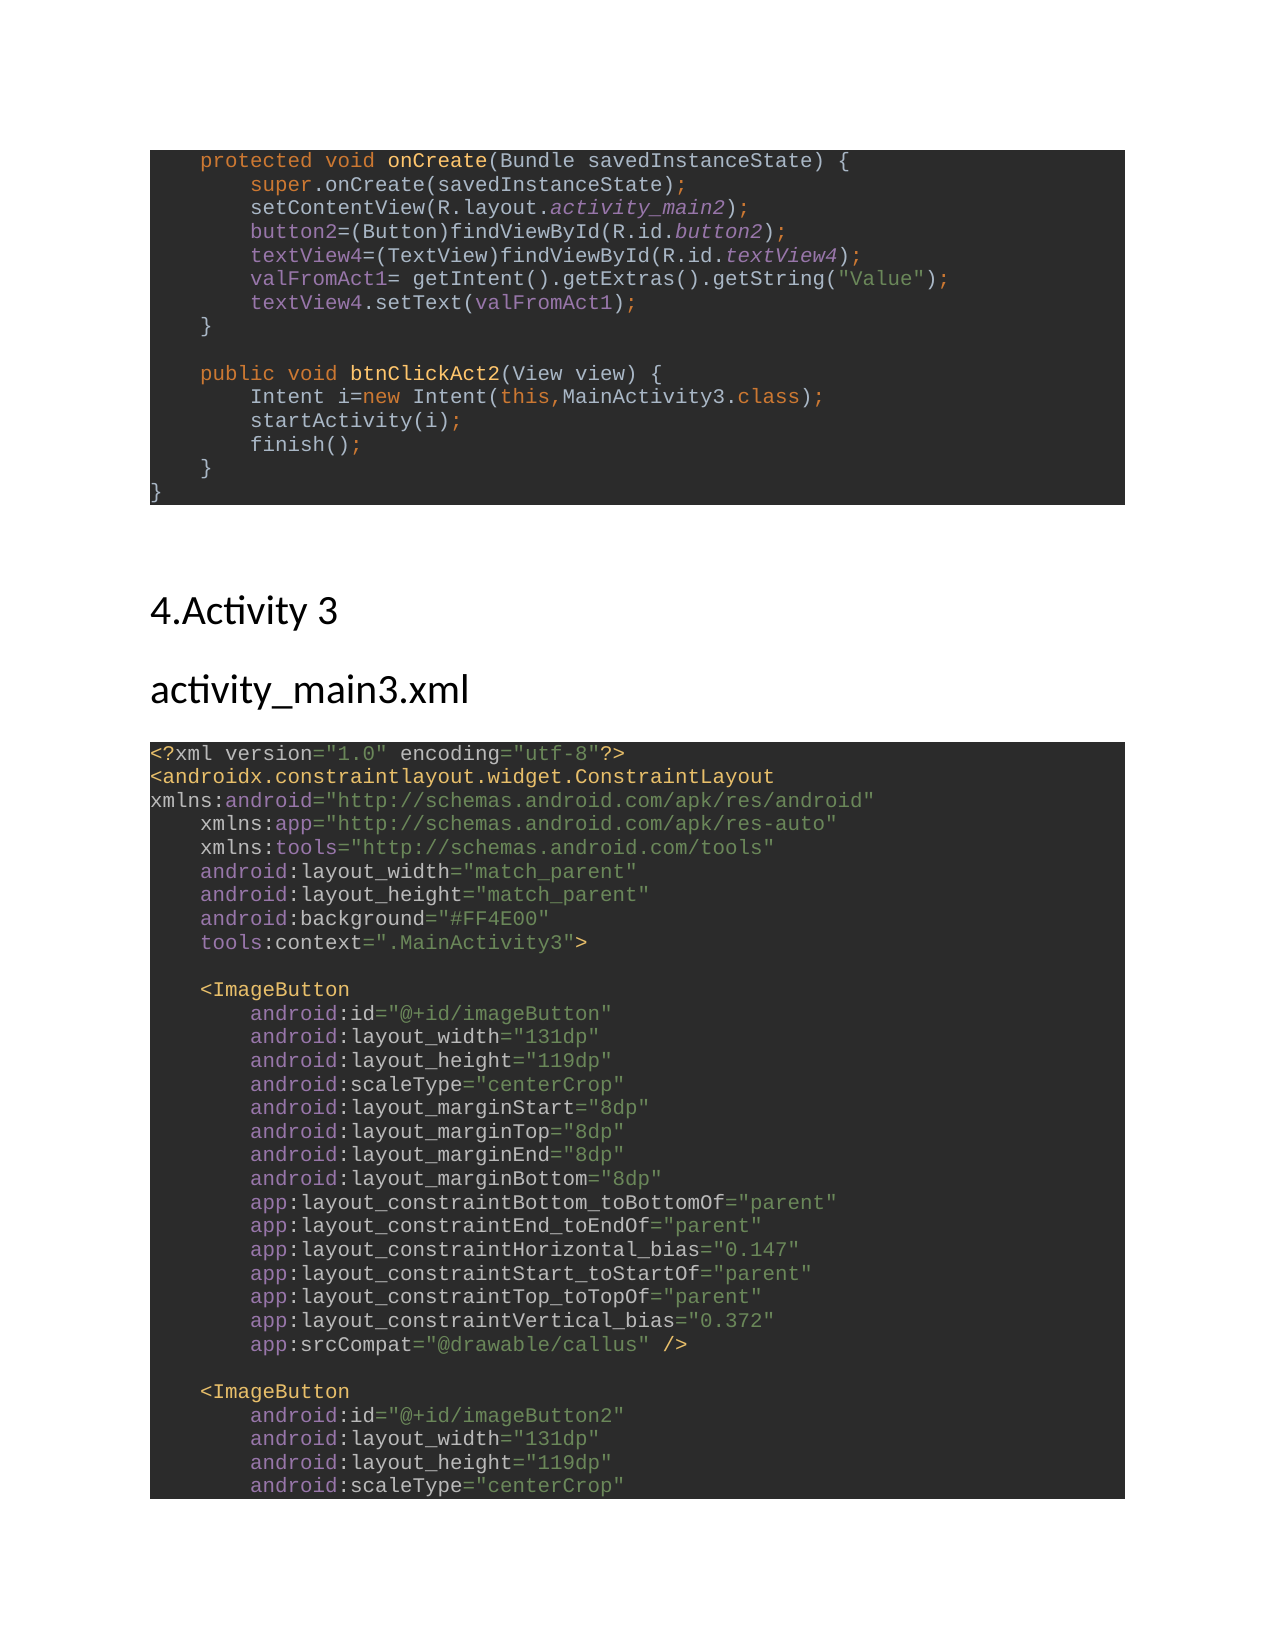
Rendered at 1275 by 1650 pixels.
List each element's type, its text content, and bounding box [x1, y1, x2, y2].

text activity_main3.xml [150, 663, 1125, 714]
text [150, 742, 1125, 1499]
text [150, 150, 1125, 505]
text 4.Activity 3 [150, 584, 1125, 635]
